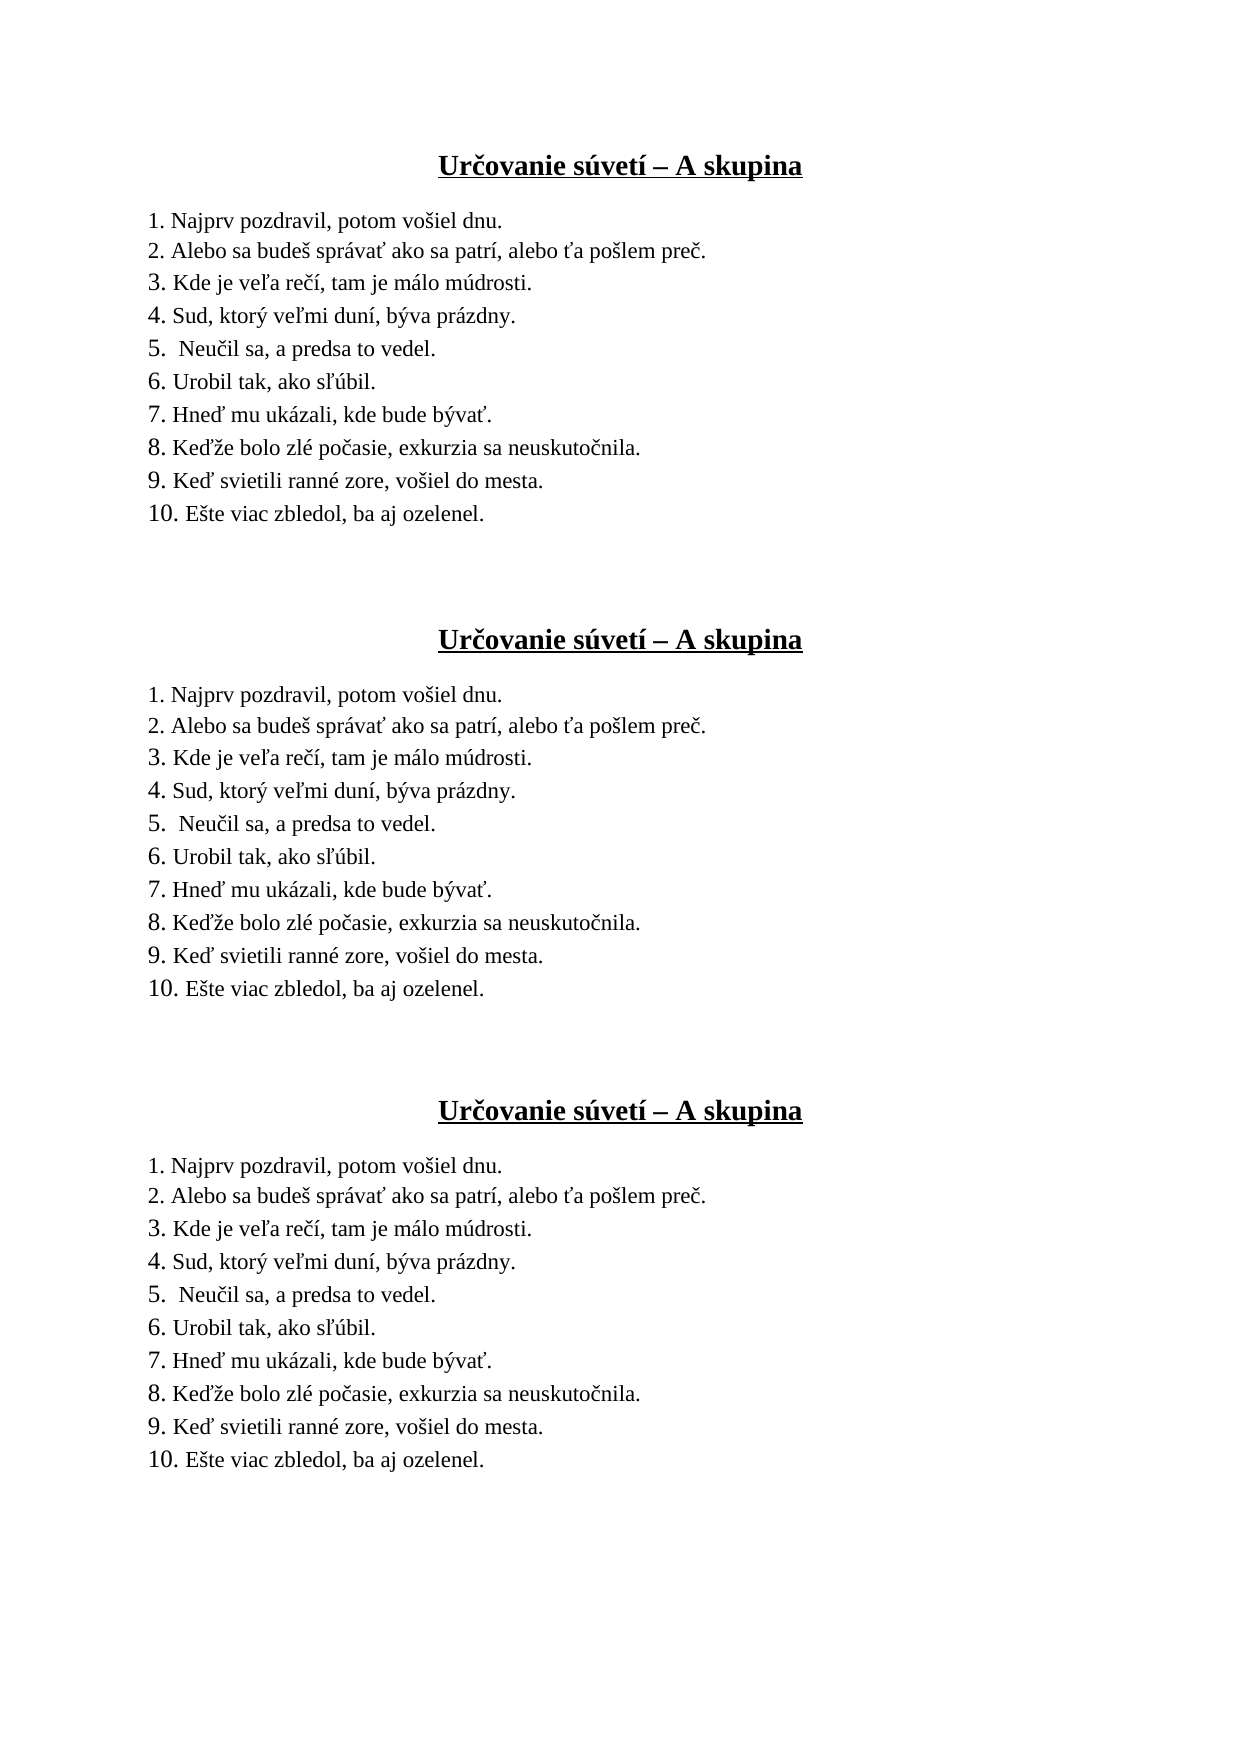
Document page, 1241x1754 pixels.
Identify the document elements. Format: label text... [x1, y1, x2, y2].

text 5. Neučil sa, a predsa to vedel. [148, 808, 1093, 837]
text 6. Urobil tak, ako sľúbil. [148, 841, 1093, 870]
text 3. Kde je veľa rečí, tam je málo múdrosti. [148, 742, 1093, 771]
text 6. Urobil tak, ako sľúbil. [148, 366, 1093, 395]
text 1. Najprv pozdravil, potom vošiel dnu. [148, 1152, 1093, 1179]
text 5. Neučil sa, a predsa to vedel. [148, 1279, 1093, 1308]
text 7. Hneď mu ukázali, kde bude bývať. [148, 399, 1093, 428]
text 8. Keďže bolo zlé počasie, exkurzia sa neuskutočnila. [148, 1378, 1093, 1407]
text 5. Neučil sa, a predsa to vedel. [148, 333, 1093, 362]
text 9. Keď svietili ranné zore, vošiel do mesta. [148, 940, 1093, 969]
text 10. Ešte viac zbledol, ba aj ozelenel. [148, 498, 1093, 527]
text 3. Kde je veľa rečí, tam je málo múdrosti. [148, 267, 1093, 296]
text 9. Keď svietili ranné zore, vošiel do mesta. [148, 466, 1093, 494]
text 9. Keď svietili ranné zore, vošiel do mesta. [148, 1411, 1093, 1440]
text 10. Ešte viac zbledol, ba aj ozelenel. [148, 973, 1093, 1002]
text Určovanie súvetí – A skupina [148, 148, 1093, 181]
text Určovanie súvetí – A skupina [148, 622, 1093, 656]
text 1. Najprv pozdravil, potom vošiel dnu. [148, 682, 1093, 708]
text Určovanie súvetí – A skupina [148, 1093, 1093, 1127]
text 4. Sud, ktorý veľmi duní, býva prázdny. [148, 1246, 1093, 1274]
text 4. Sud, ktorý veľmi duní, býva prázdny. [148, 300, 1093, 329]
text 7. Hneď mu ukázali, kde bude bývať. [148, 1345, 1093, 1374]
text 3. Kde je veľa rečí, tam je málo múdrosti. [148, 1213, 1093, 1242]
text 8. Keďže bolo zlé počasie, exkurzia sa neuskutočnila. [148, 907, 1093, 936]
text 6. Urobil tak, ako sľúbil. [148, 1312, 1093, 1341]
text 4. Sud, ktorý veľmi duní, býva prázdny. [148, 775, 1093, 804]
text 8. Keďže bolo zlé počasie, exkurzia sa neuskutočnila. [148, 432, 1093, 461]
text 2. Alebo sa budeš správať ako sa patrí, alebo ťa pošlem preč. [148, 1183, 1093, 1209]
text 10. Ešte viac zbledol, ba aj ozelenel. [148, 1444, 1093, 1473]
text 1. Najprv pozdravil, potom vošiel dnu. [148, 207, 1093, 233]
text 7. Hneď mu ukázali, kde bude bývať. [148, 874, 1093, 903]
text 2. Alebo sa budeš správať ako sa patrí, alebo ťa pošlem preč. [148, 712, 1093, 738]
text 2. Alebo sa budeš správať ako sa patrí, alebo ťa pošlem preč. [148, 237, 1093, 263]
